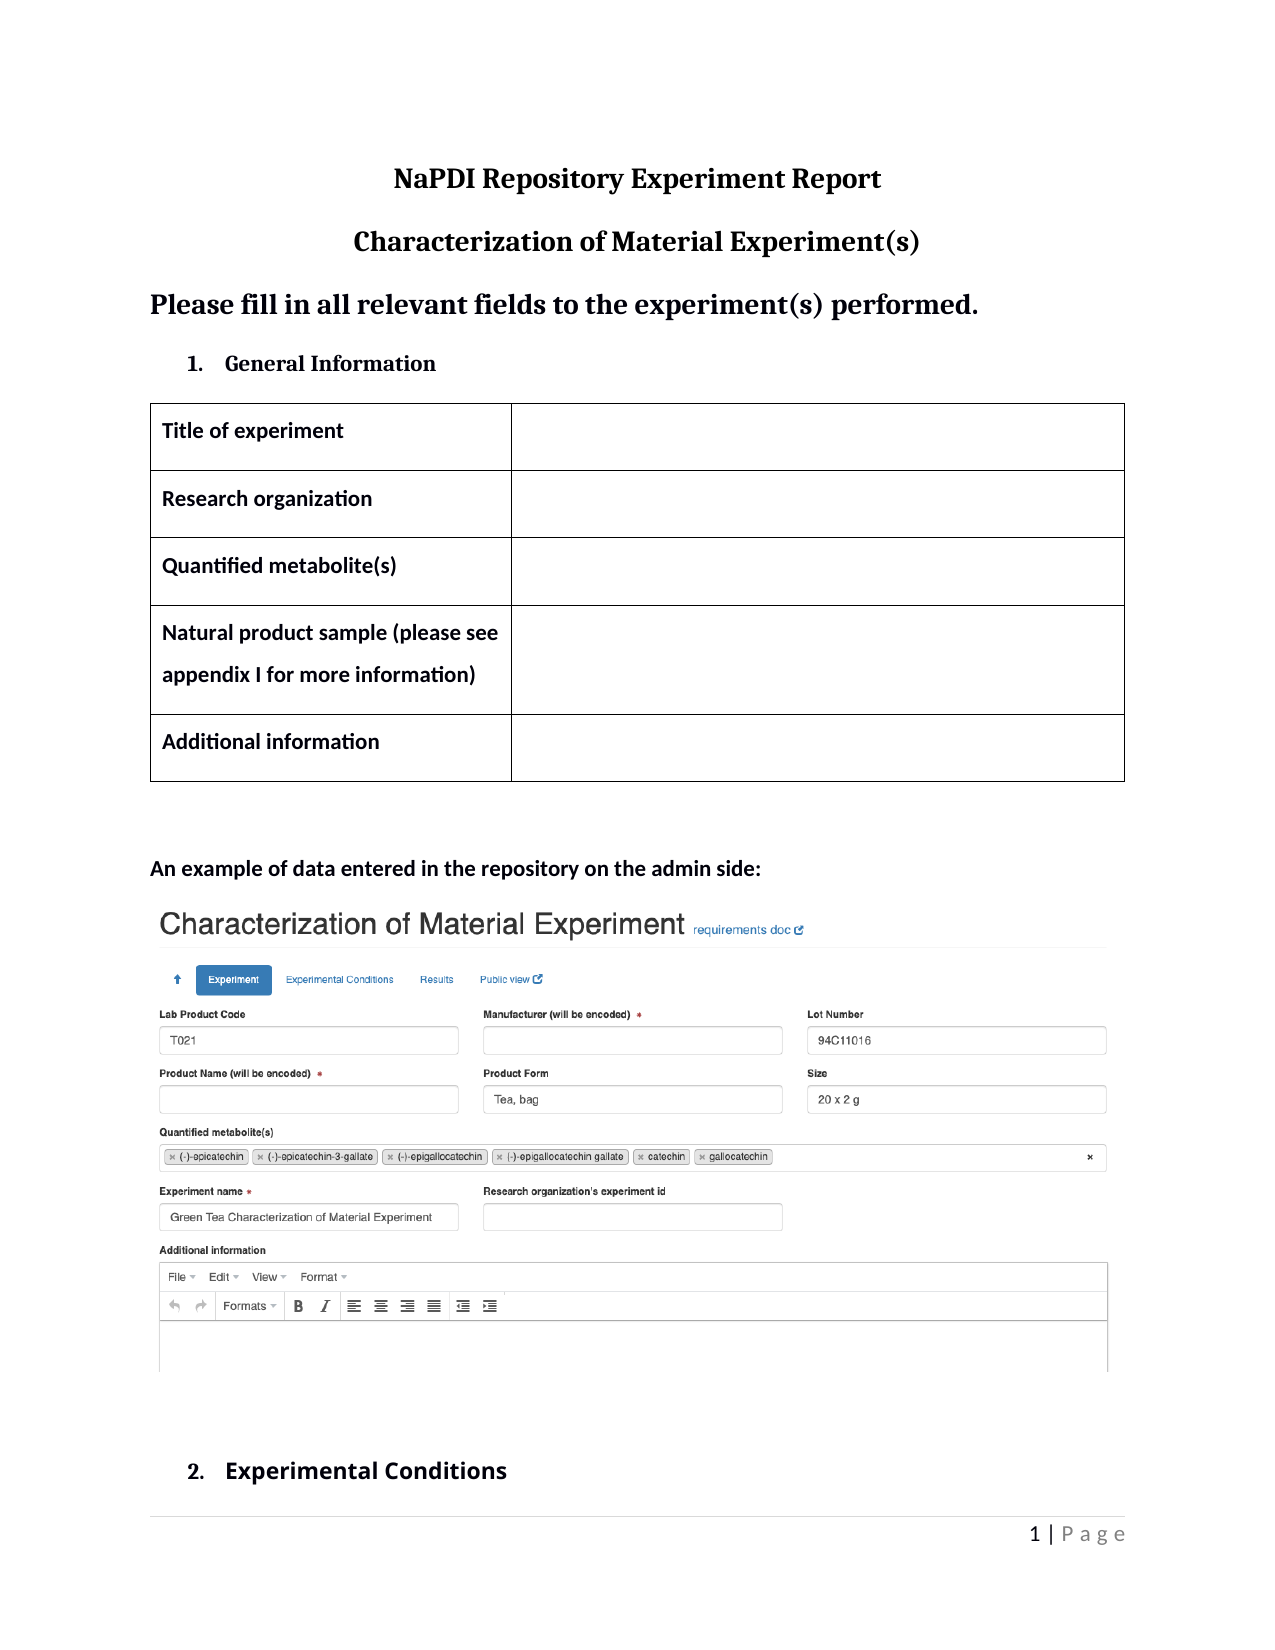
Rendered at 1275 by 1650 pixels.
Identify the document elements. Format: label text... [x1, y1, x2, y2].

table_cell [512, 606, 1124, 714]
table_cell Natural product sample (please see appendix I for more information) [151, 606, 511, 714]
list General Information [187, 351, 1125, 377]
picture [150, 908, 1125, 1372]
text An example of data entered in the repository on the admin side: [150, 854, 1125, 882]
table_cell Additional information [151, 715, 511, 781]
table_cell [512, 715, 1124, 781]
text Please fill in all relevant fields to the experiment(s) performed. [150, 288, 1125, 322]
text Characterization of Material Experiment(s) [150, 225, 1125, 259]
text NaPDI Repository Experiment Report [150, 162, 1125, 196]
table_cell Research organization [151, 471, 511, 537]
table_cell Quantified metabolite(s) [151, 538, 511, 604]
table_header [512, 404, 1124, 470]
table_cell [512, 471, 1124, 537]
table_cell [512, 538, 1124, 604]
table_header Title of experiment [151, 404, 511, 470]
list Experimental Conditions [187, 1455, 1125, 1487]
